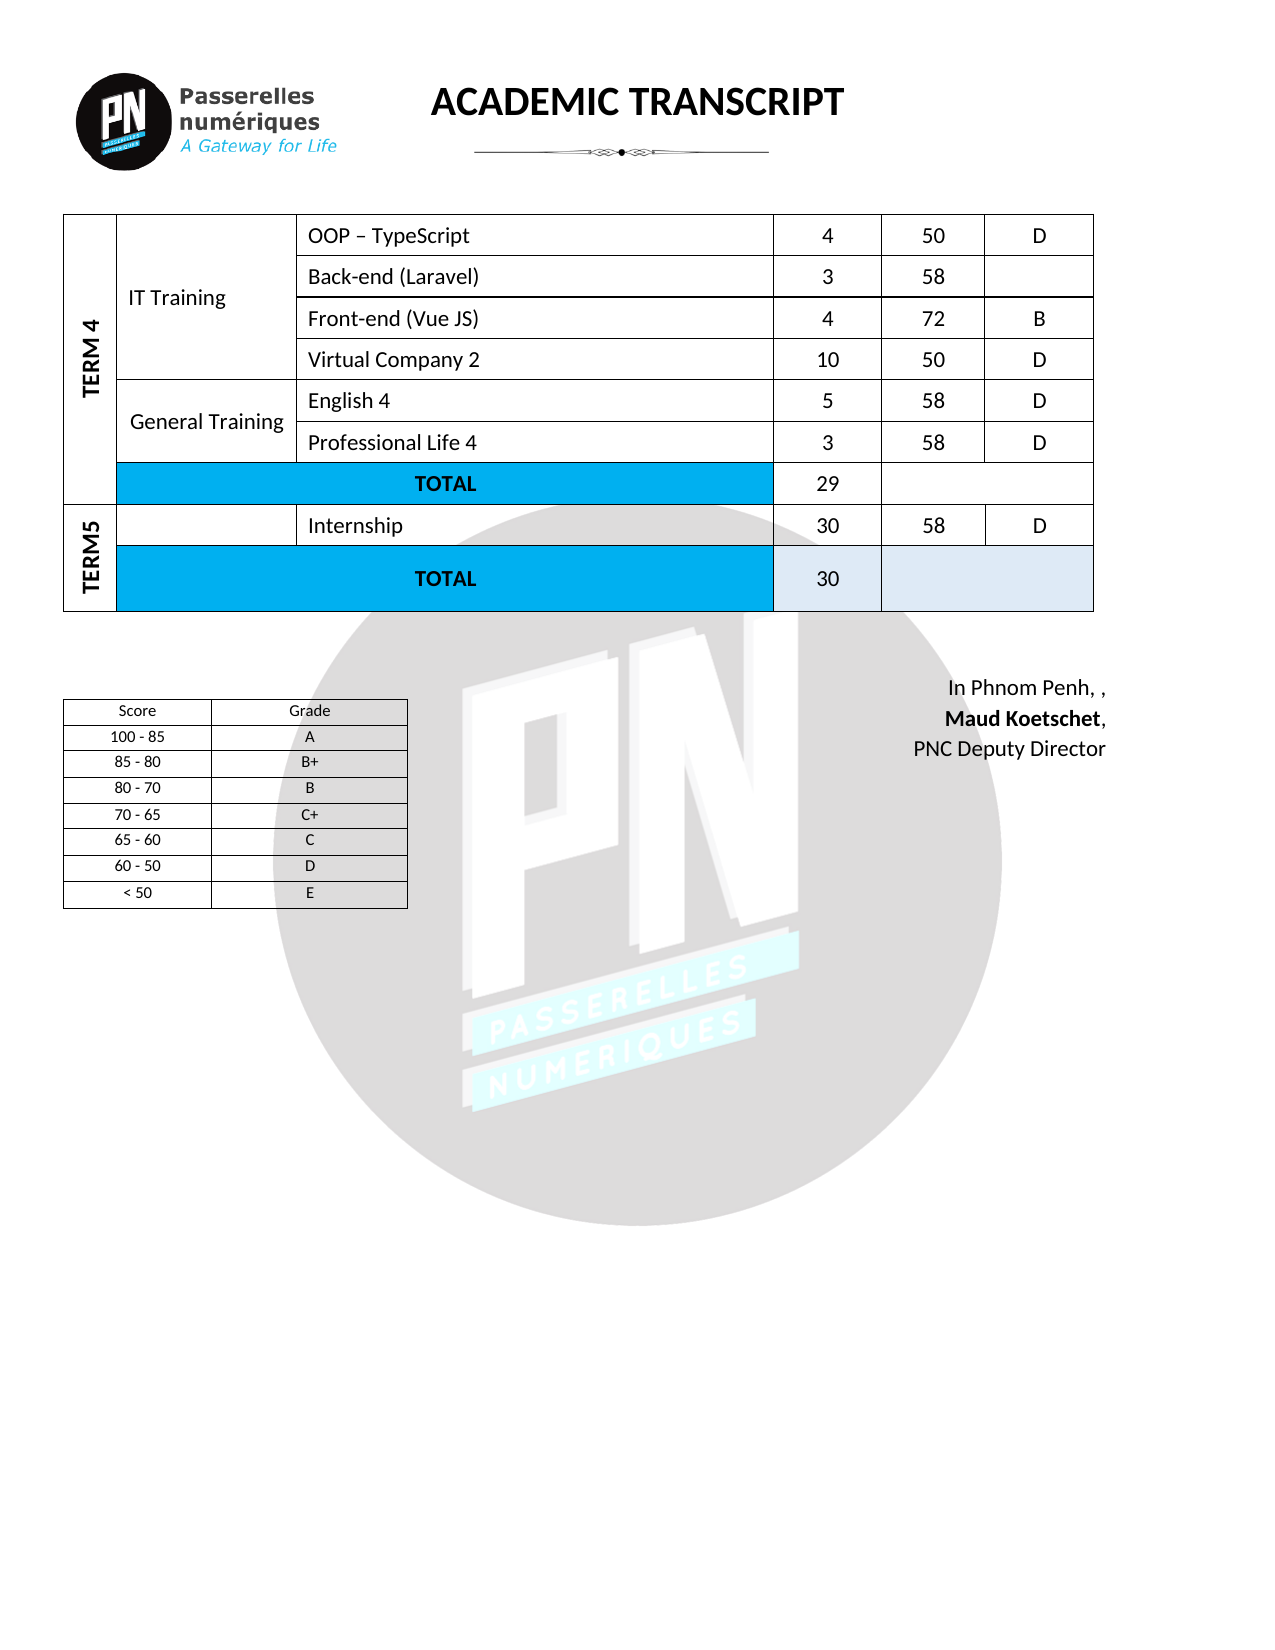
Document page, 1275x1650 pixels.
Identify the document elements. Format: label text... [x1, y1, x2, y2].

table_cell C [212, 829, 407, 855]
table_header 50 [882, 215, 984, 255]
table_header TERM 4 [64, 215, 116, 504]
table_cell B+ [212, 751, 407, 777]
table_cell Front-end (Vue JS) [297, 298, 773, 338]
table_cell 85 - 80 [64, 751, 211, 777]
table_cell D [212, 856, 407, 881]
table_cell 100 - 85 [64, 726, 211, 750]
table_cell General Training [117, 380, 296, 462]
table_cell < 50 [64, 882, 211, 907]
table_cell 58 [882, 380, 984, 421]
table_cell 10 [774, 339, 881, 379]
table_cell [117, 505, 296, 545]
table_cell 58 [882, 422, 984, 462]
picture [75, 72, 348, 171]
table_header 4 [774, 215, 881, 255]
picture [470, 76, 773, 214]
table_cell [882, 546, 1093, 611]
table_cell 58 [882, 505, 985, 545]
table_cell D [985, 422, 1093, 462]
table_cell D [985, 380, 1093, 421]
table_cell [985, 256, 1093, 296]
table_cell 30 [774, 505, 881, 545]
table_cell [882, 463, 1093, 504]
table_header OOP – TypeScript [297, 215, 773, 255]
table_cell 60 - 50 [64, 856, 211, 881]
table_cell TOTAL [117, 546, 773, 611]
table_header D [985, 215, 1093, 255]
table_cell C+ [212, 804, 407, 828]
text In Phnom Penh, , [600, 643, 1106, 702]
table_header IT Training [117, 215, 296, 379]
table_cell Virtual Company 2 [297, 339, 773, 379]
table_cell Professional Life 4 [297, 422, 773, 462]
table_cell B [985, 298, 1093, 338]
table_cell D [985, 339, 1093, 379]
table_cell 5 [774, 380, 881, 421]
table_cell 3 [774, 422, 881, 462]
table_cell 4 [774, 298, 881, 338]
text Maud Koetschet, [408, 704, 1106, 732]
table_cell 50 [882, 339, 984, 379]
table_cell TERM5 [64, 505, 116, 611]
table_cell 58 [882, 256, 984, 296]
table_header Score [64, 700, 211, 725]
table_cell E [212, 882, 407, 907]
table_cell B [212, 778, 407, 803]
text PNC Deputy Director [408, 734, 1106, 762]
table_cell 80 - 70 [64, 778, 211, 803]
table_cell 70 - 65 [64, 804, 211, 828]
table_cell 29 [774, 463, 881, 504]
table_cell Internship [297, 505, 773, 545]
table_cell 65 - 60 [64, 829, 211, 855]
table_cell 72 [882, 298, 984, 338]
table_cell TOTAL [117, 463, 773, 504]
table_cell D [986, 505, 1093, 545]
table_cell Back-end (Laravel) [297, 256, 773, 296]
table_cell A [212, 726, 407, 750]
table_cell 3 [774, 256, 881, 296]
table_cell 30 [774, 546, 881, 611]
table_cell English 4 [297, 380, 773, 421]
table_header Grade [212, 700, 407, 725]
